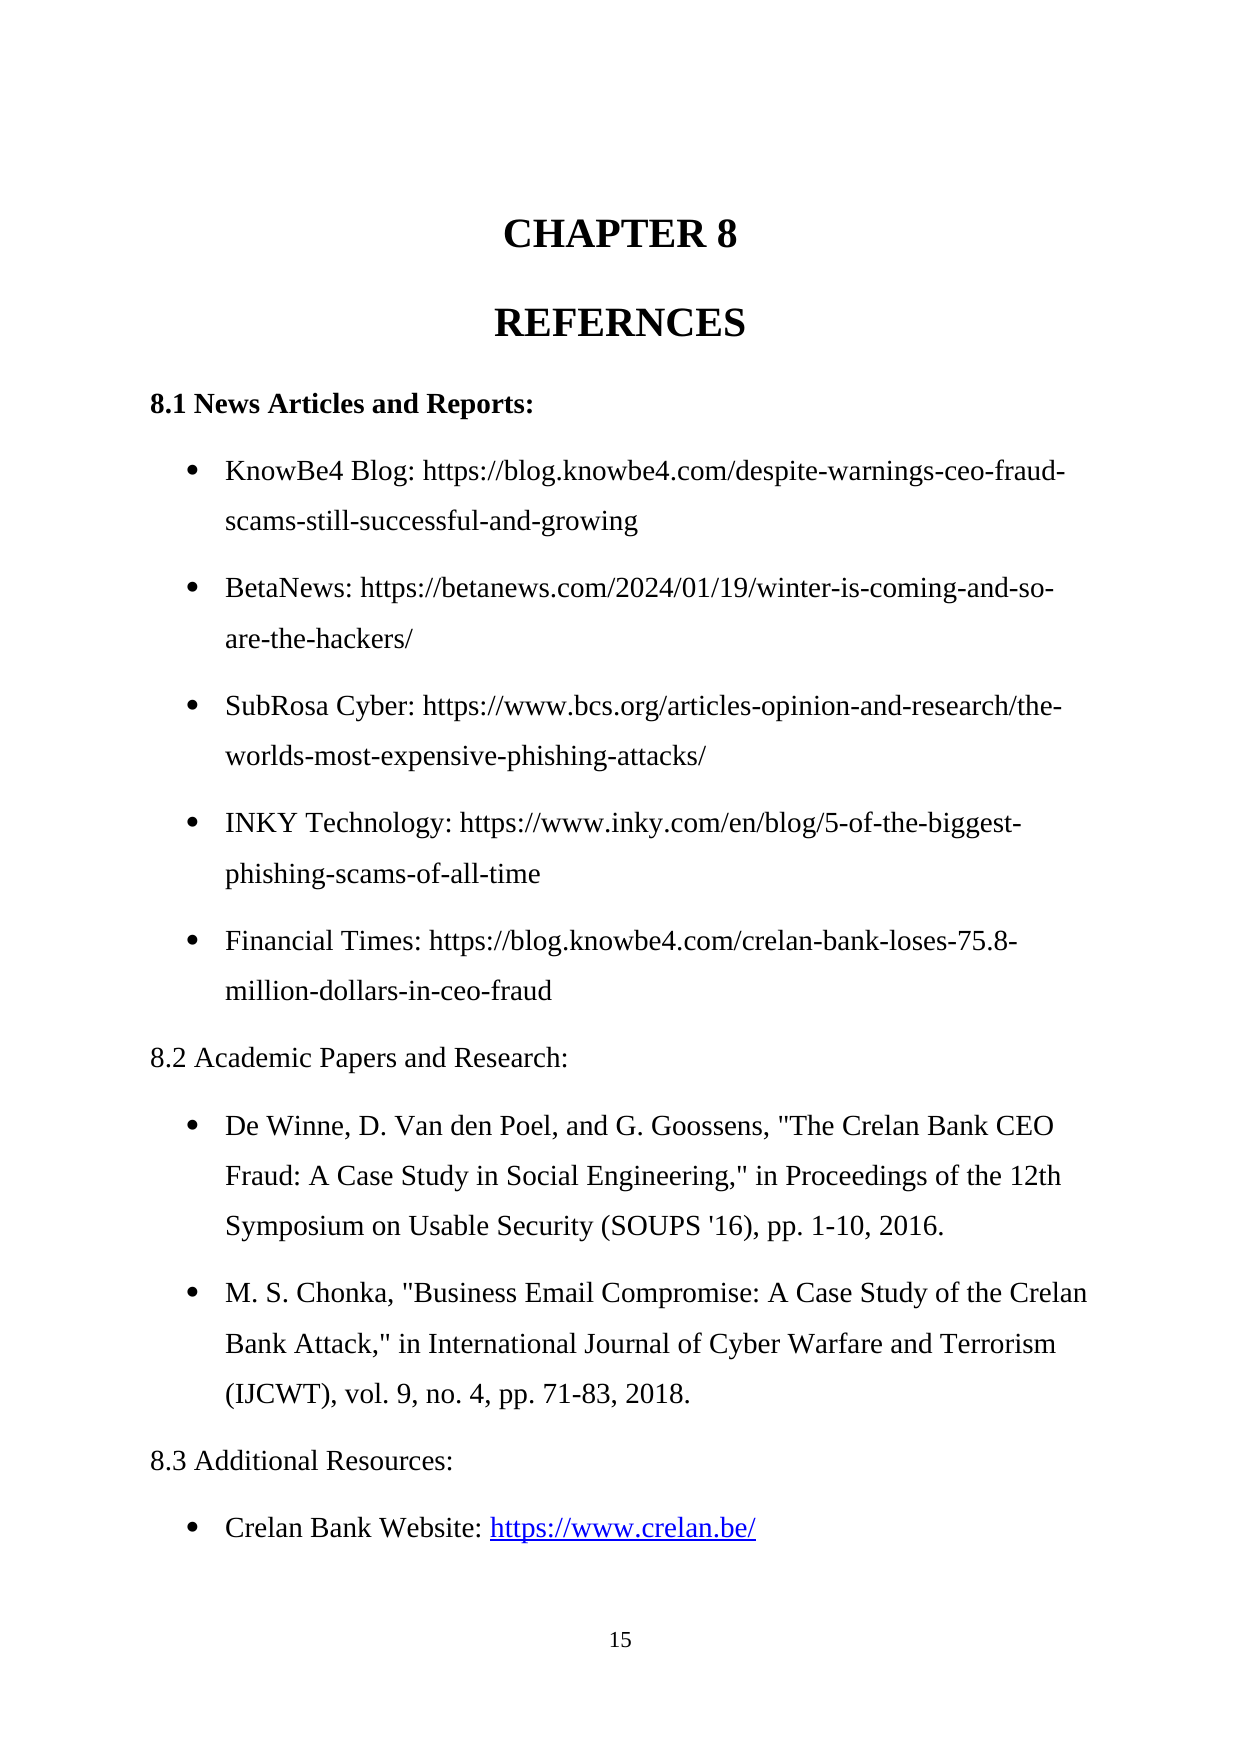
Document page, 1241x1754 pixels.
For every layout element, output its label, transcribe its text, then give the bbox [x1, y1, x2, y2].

text 8.1 News Articles and Reports: [150, 386, 1090, 419]
list KnowBe4 Blog: https://blog.knowbe4.com/despite-warnings-ceo-fraud-scams-still-successful-and-growing [187, 453, 1090, 537]
list BetaNews: https://betanews.com/2024/01/19/winter-is-coming-and-so-are-the-hackers/ [187, 571, 1090, 654]
list Crelan Bank Website: https://www.crelan.be/ [187, 1510, 1090, 1544]
text REFERNCES [150, 297, 1090, 345]
list Financial Times: https://blog.knowbe4.com/crelan-bank-loses-75.8-million-dollars-in-ceo-fraud [187, 923, 1090, 1007]
text 8.3 Additional Resources: [150, 1443, 1090, 1477]
list INKY Technology: https://www.inky.com/en/blog/5-of-the-biggest-phishing-scams-of-all-time [187, 806, 1090, 889]
text 8.2 Academic Papers and Research: [150, 1041, 1090, 1074]
text CHAPTER 8 [150, 209, 1090, 257]
list M. S. Chonka, "Business Email Compromise: A Case Study of the Crelan Bank Attack," in International Journal of Cyber Warfare and Terrorism (IJCWT), vol. 9, no. 4, pp. 71-83, 2018. [187, 1276, 1090, 1410]
list De Winne, D. Van den Poel, and G. Goossens, "The Crelan Bank CEO Fraud: A Case Study in Social Engineering," in Proceedings of the 12th Symposium on Usable Security (SOUPS '16), pp. 1-10, 2016. [187, 1108, 1090, 1242]
list SubRosa Cyber: https://www.bcs.org/articles-opinion-and-research/the-worlds-most-expensive-phishing-attacks/ [187, 688, 1090, 772]
